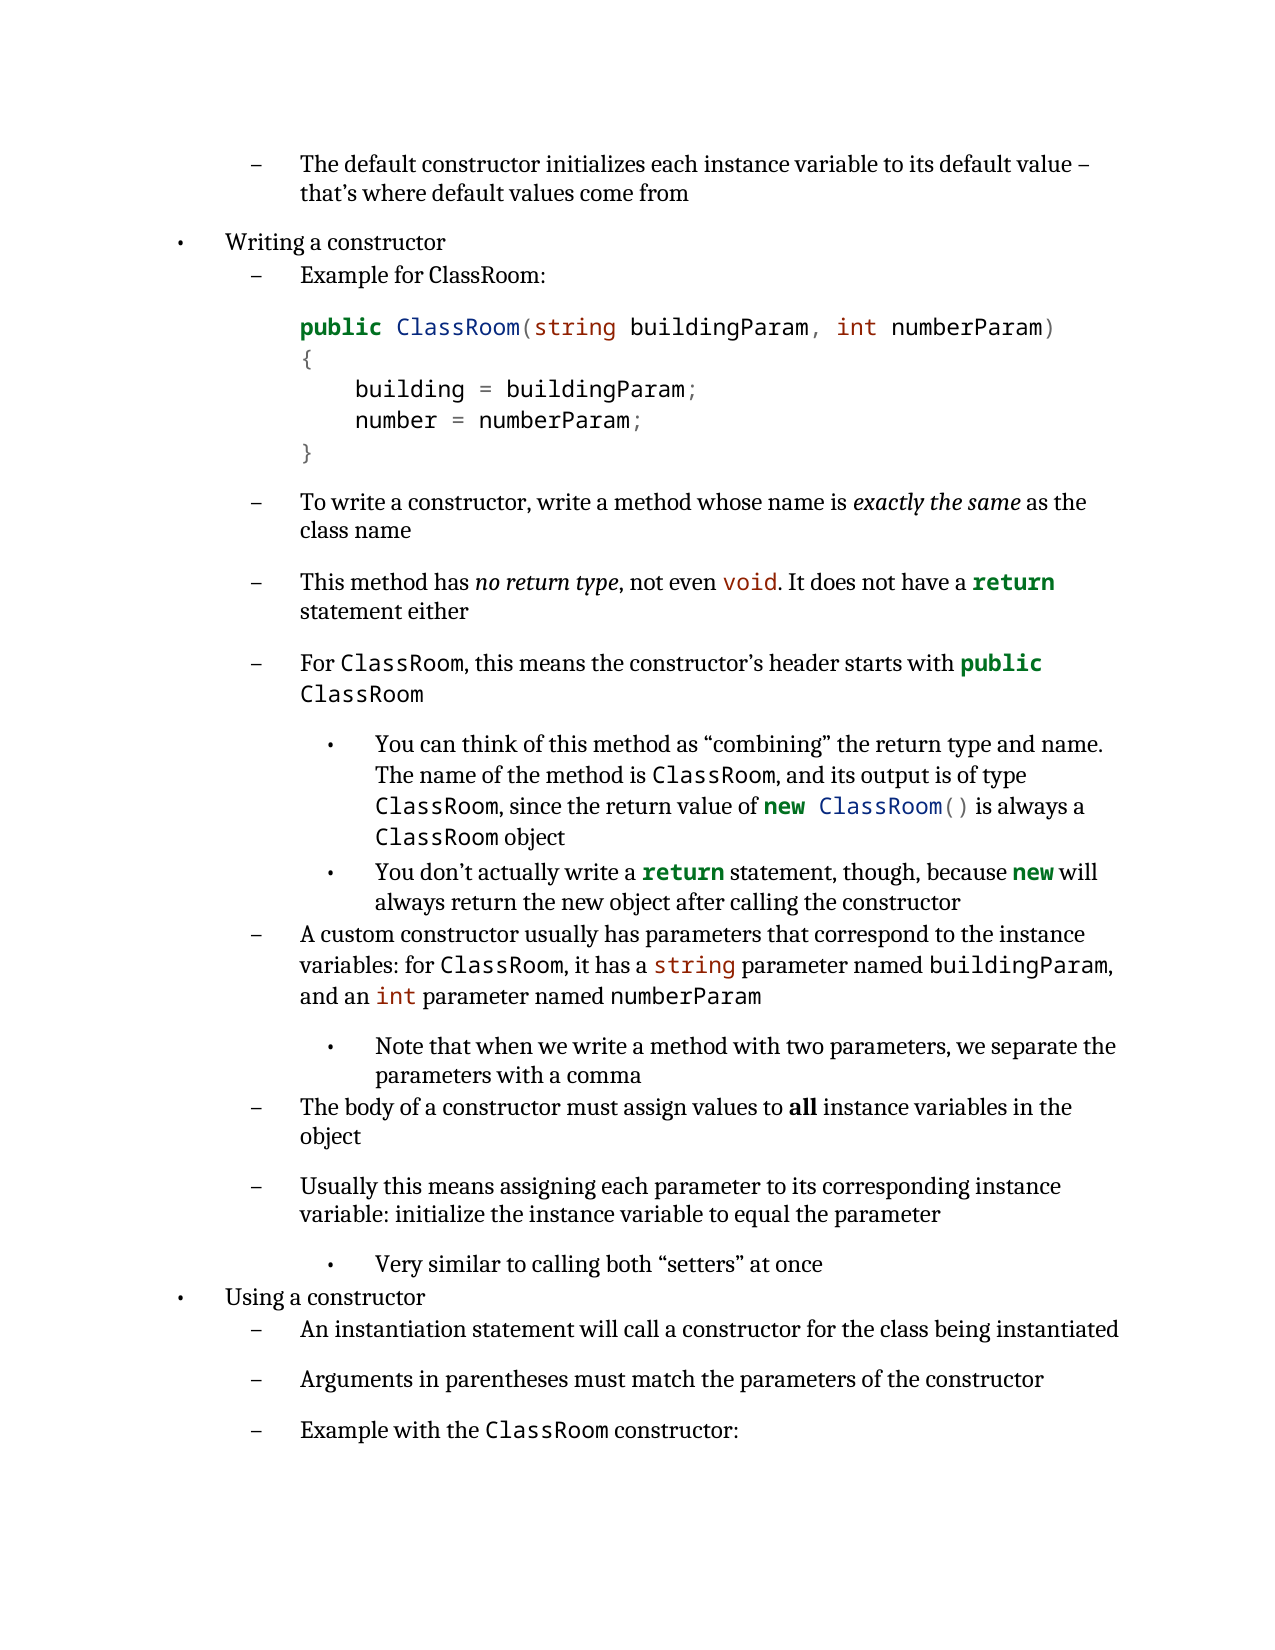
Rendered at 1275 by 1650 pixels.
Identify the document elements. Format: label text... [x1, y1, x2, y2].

list public ClassRoom(string buildingParam, int numberParam) { building = buildingParam; number = numberParam; } [250, 310, 1125, 467]
list The body of a constructor must assign values to all instance variables in the object [250, 1093, 1125, 1151]
list The default constructor initializes each instance variable to its default value – that’s where default values come from [250, 150, 1125, 207]
list Writing a constructor [175, 228, 1125, 257]
list Note that when we write a method with two parameters, we separate the parameters with a comma [325, 1032, 1125, 1089]
list You can think of this method as “combining” the return type and name. The name of the method is ClassRoom, and its output is of type ClassRoom, since the return value of new ClassRoom() is always a ClassRoom object [325, 730, 1125, 852]
list For ClassRoom, this means the constructor’s header starts with public ClassRoom [250, 647, 1125, 709]
list Usually this means assigning each parameter to its corresponding instance variable: initialize the instance variable to equal the parameter [250, 1172, 1125, 1229]
list A custom constructor usually has parameters that correspond to the instance variables: for ClassRoom, it has a string parameter named buildingParam, and an int parameter named numberParam [250, 920, 1125, 1011]
list To write a constructor, write a method whose name is exactly the same as the class name [250, 487, 1125, 545]
list Using a constructor [175, 1282, 1125, 1311]
list An instantiation statement will call a constructor for the class being instantiated [250, 1315, 1125, 1344]
list Example for ClassRoom: [250, 261, 1125, 289]
list Very similar to calling both “setters” at once [325, 1250, 1125, 1279]
list You don’t actually write a return statement, though, because new will always return the new object after calling the constructor [325, 856, 1125, 916]
list This method has no return type, not even void. It does not have a return statement either [250, 566, 1125, 626]
list Arguments in parentheses must match the parameters of the constructor [250, 1364, 1125, 1393]
list Example with the ClassRoom constructor: [250, 1414, 1125, 1445]
